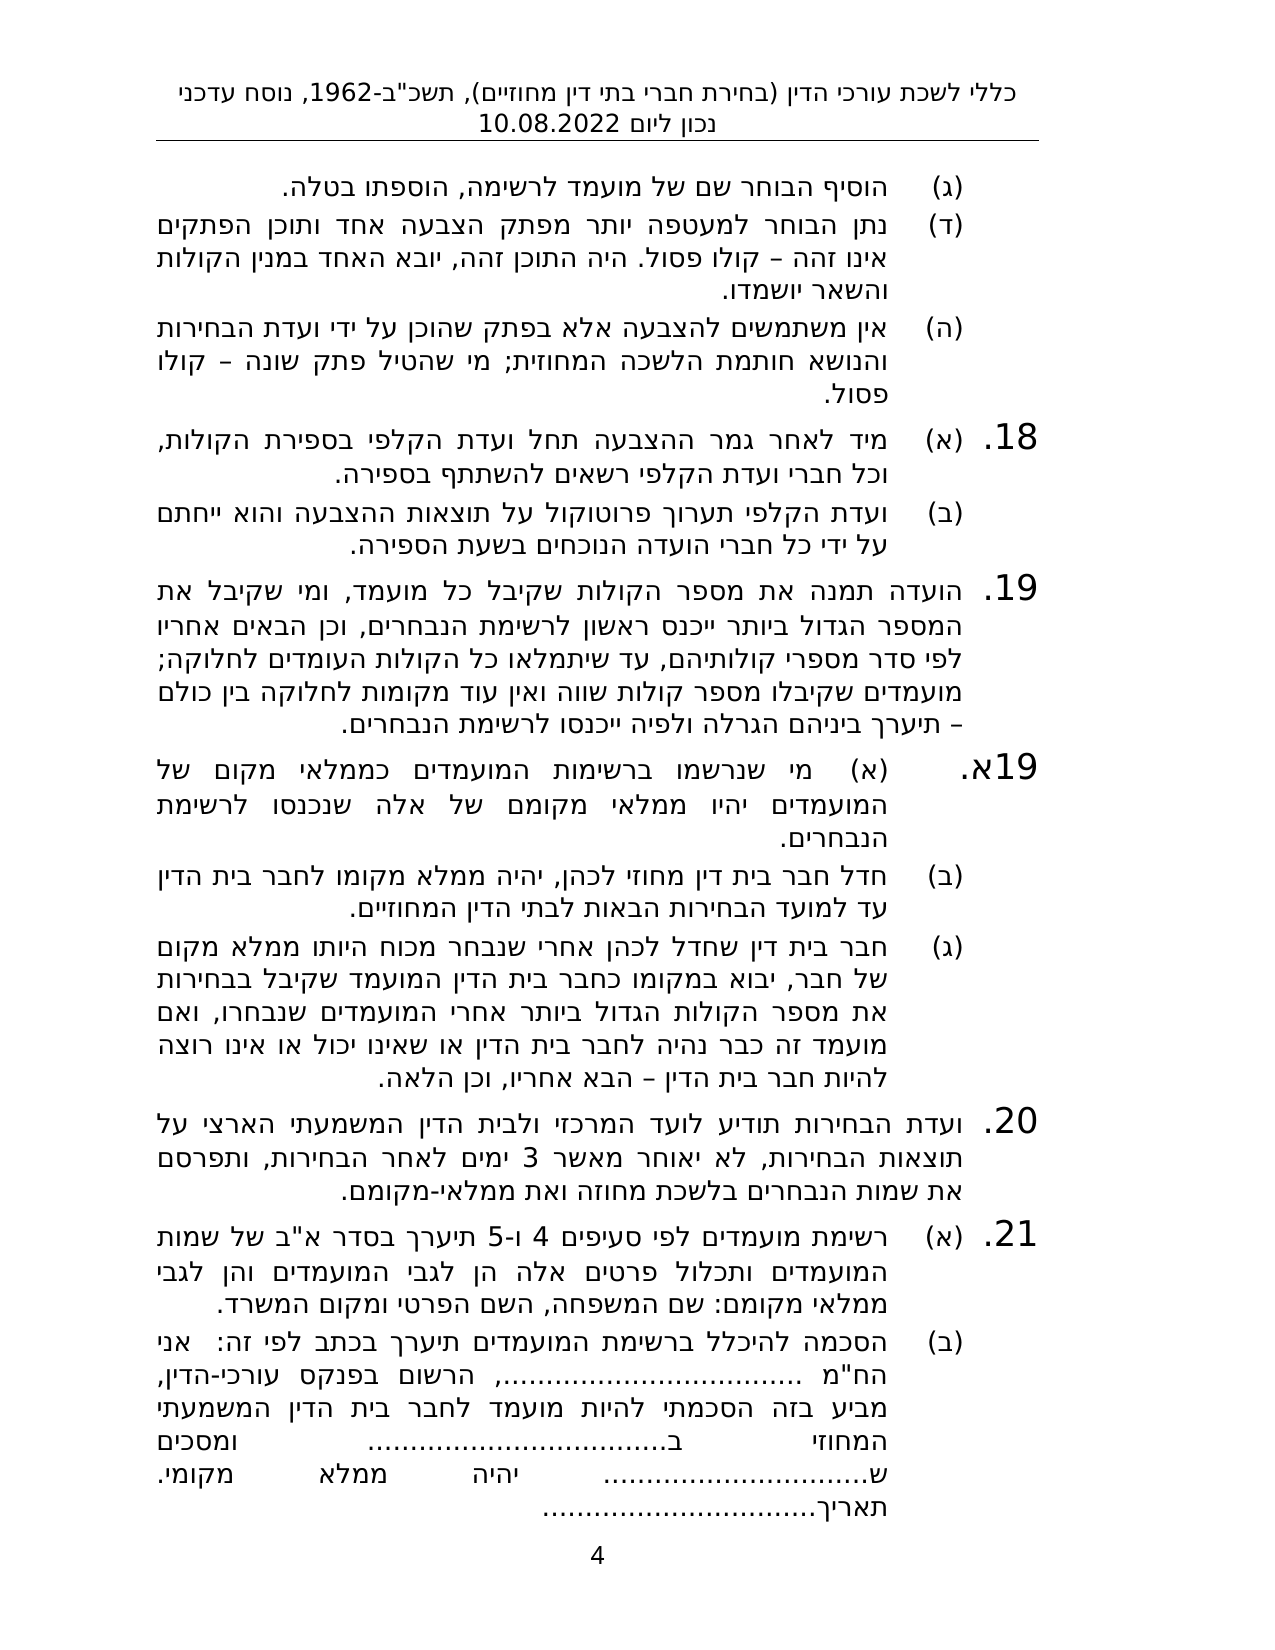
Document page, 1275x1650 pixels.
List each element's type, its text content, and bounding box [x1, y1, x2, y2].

text (ב) סימן הבוחר מספר שמות העולים על מספר העומדים לבחירה באותו מחוז, קולו פסול. [156, 177, 964, 241]
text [156, 1404, 964, 1534]
text (ה) אין משתמשים להצבעה אלא בפתק שהוכן על ידי ועדת הבחירות והנושא חותמת הלשכה המחוזית; מי שהטיל פתק שונה – קולו פסול. [156, 389, 964, 487]
text (ב) ועדת הקלפי תערוך פרוטוקול על תוצאות ההצבעה והוא ייחתם על ידי כל חברי הועדה הנוכחים בשעת הספירה. [156, 574, 964, 638]
text 21. (א) רשימת מועמדים לפי סעיפים 4 ו-5 תיערך בסדר א"ב של שמות המועמדים ותכלול פרטים אלה הן לגבי המועמדים והן לגבי ממלאי מקומם: שם המשפחה, השם הפרטי ומקום המשרד. [156, 1290, 1039, 1397]
text 18. (א) מיד לאחר גמר ההצבעה תחל ועדת הקלפי בספירת הקולות, וכל חברי ועדת הקלפי רשאים להשתתף בספירה. [156, 493, 1039, 567]
text (ג) חבר בית דין שחדל לכהן אחרי שנבחר מכוח היותו ממלא מקום של חבר, יבוא במקומו כחבר בית הדין המועמד שקיבל בבחירות את מספר הקולות הגדול ביותר אחרי המועמדים שנבחרו, ואם מועמד זה כבר נהיה לחבר בית הדין או שאינו יכול או אינו רוצה להיות חבר בית הדין – הבא אחריו, וכן הלאה. [156, 1008, 964, 1171]
text (ד) נתן הבוחר למעטפה יותר מפתק הצבעה אחד ותוכן הפתקים אינו זהה – קולו פסול. היה התוכן זהה, יובא האחד במנין הקולות והשאר יושמדו. [156, 286, 964, 383]
text 19א. (א) מי שנרשמו ברשימות המועמדים כממלאי מקום של המועמדים יהיו ממלאי מקומם של אלה שנכנסו לרשימת הנבחרים. [156, 823, 1039, 930]
text (ב) חדל חבר בית דין מחוזי לכהן, יהיה ממלא מקומו לחבר בית הדין עד למועד הבחירות הבאות לבתי הדין המחוזיים. [156, 937, 964, 1001]
text 19. הועדה תמנה את מספר הקולות שקיבל כל מועמד, ומי שקיבל את המספר הגדול ביותר ייכנס ראשון לרשימת הנבחרים, וכן הבאים אחריו לפי סדר מספרי קולותיהם, עד שיתמלאו כל הקולות העומדים לחלוקה; מועמדים שקיבלו מספר קולות שווה ואין עוד מקומות לחלוקה בין כולם – תיערך ביניהם הגרלה ולפיה ייכנסו לרשימת הנבחרים. [156, 644, 1039, 817]
text (ג) הוסיף הבוחר שם של מועמד לרשימה, הוספתו בטלה. [156, 248, 964, 279]
text 20. ועדת הבחירות תודיע לועד המרכזי ולבית הדין המשמעתי הארצי על תוצאות הבחירות, לא יאוחר מאשר 3 ימים לאחר הבחירות, ותפרסם את שמות הנבחרים בלשכת מחוזה ואת ממלאי-מקומם. [156, 1177, 1039, 1284]
